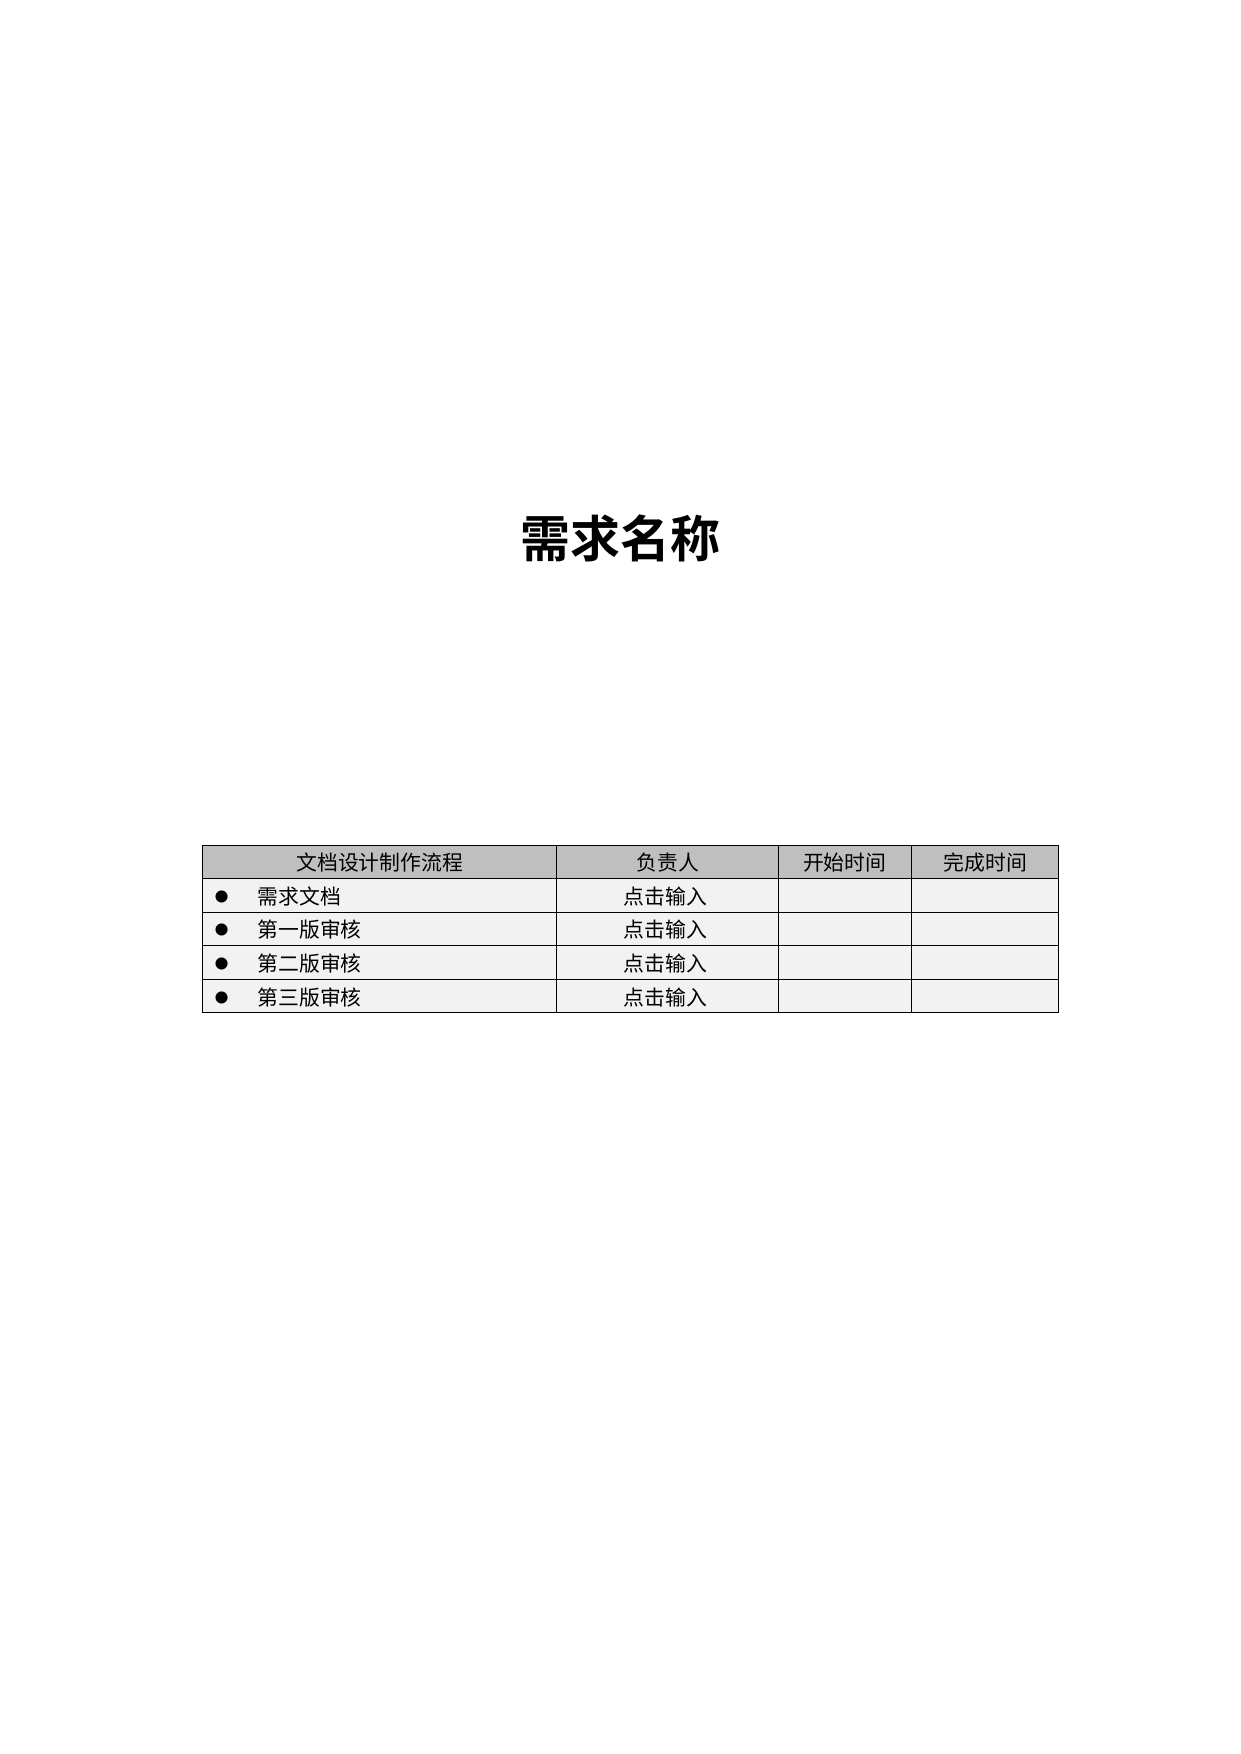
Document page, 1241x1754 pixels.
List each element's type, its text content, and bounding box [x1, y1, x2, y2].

table_cell [779, 980, 911, 1012]
table_cell [557, 913, 778, 945]
table_cell [557, 879, 778, 912]
table_cell [912, 980, 1058, 1012]
table_cell 第二版审核 [203, 946, 556, 979]
table_cell [912, 913, 1058, 945]
table_header 完成时间 [912, 846, 1058, 878]
table_cell [912, 946, 1058, 979]
text 需求名称 [187, 487, 1053, 584]
table_cell 第三版审核 [203, 980, 556, 1012]
table_cell [557, 980, 778, 1012]
table_cell 需求文档 [203, 879, 556, 912]
table_cell [779, 879, 911, 912]
table_cell [779, 946, 911, 979]
table_header 文档设计制作流程 [203, 846, 556, 878]
table_cell [912, 879, 1058, 912]
table_cell [779, 913, 911, 945]
table_header 开始时间 [779, 846, 911, 878]
table_header 负责人 [557, 846, 778, 878]
table_cell 第一版审核 [203, 913, 556, 945]
table_cell [557, 946, 778, 979]
